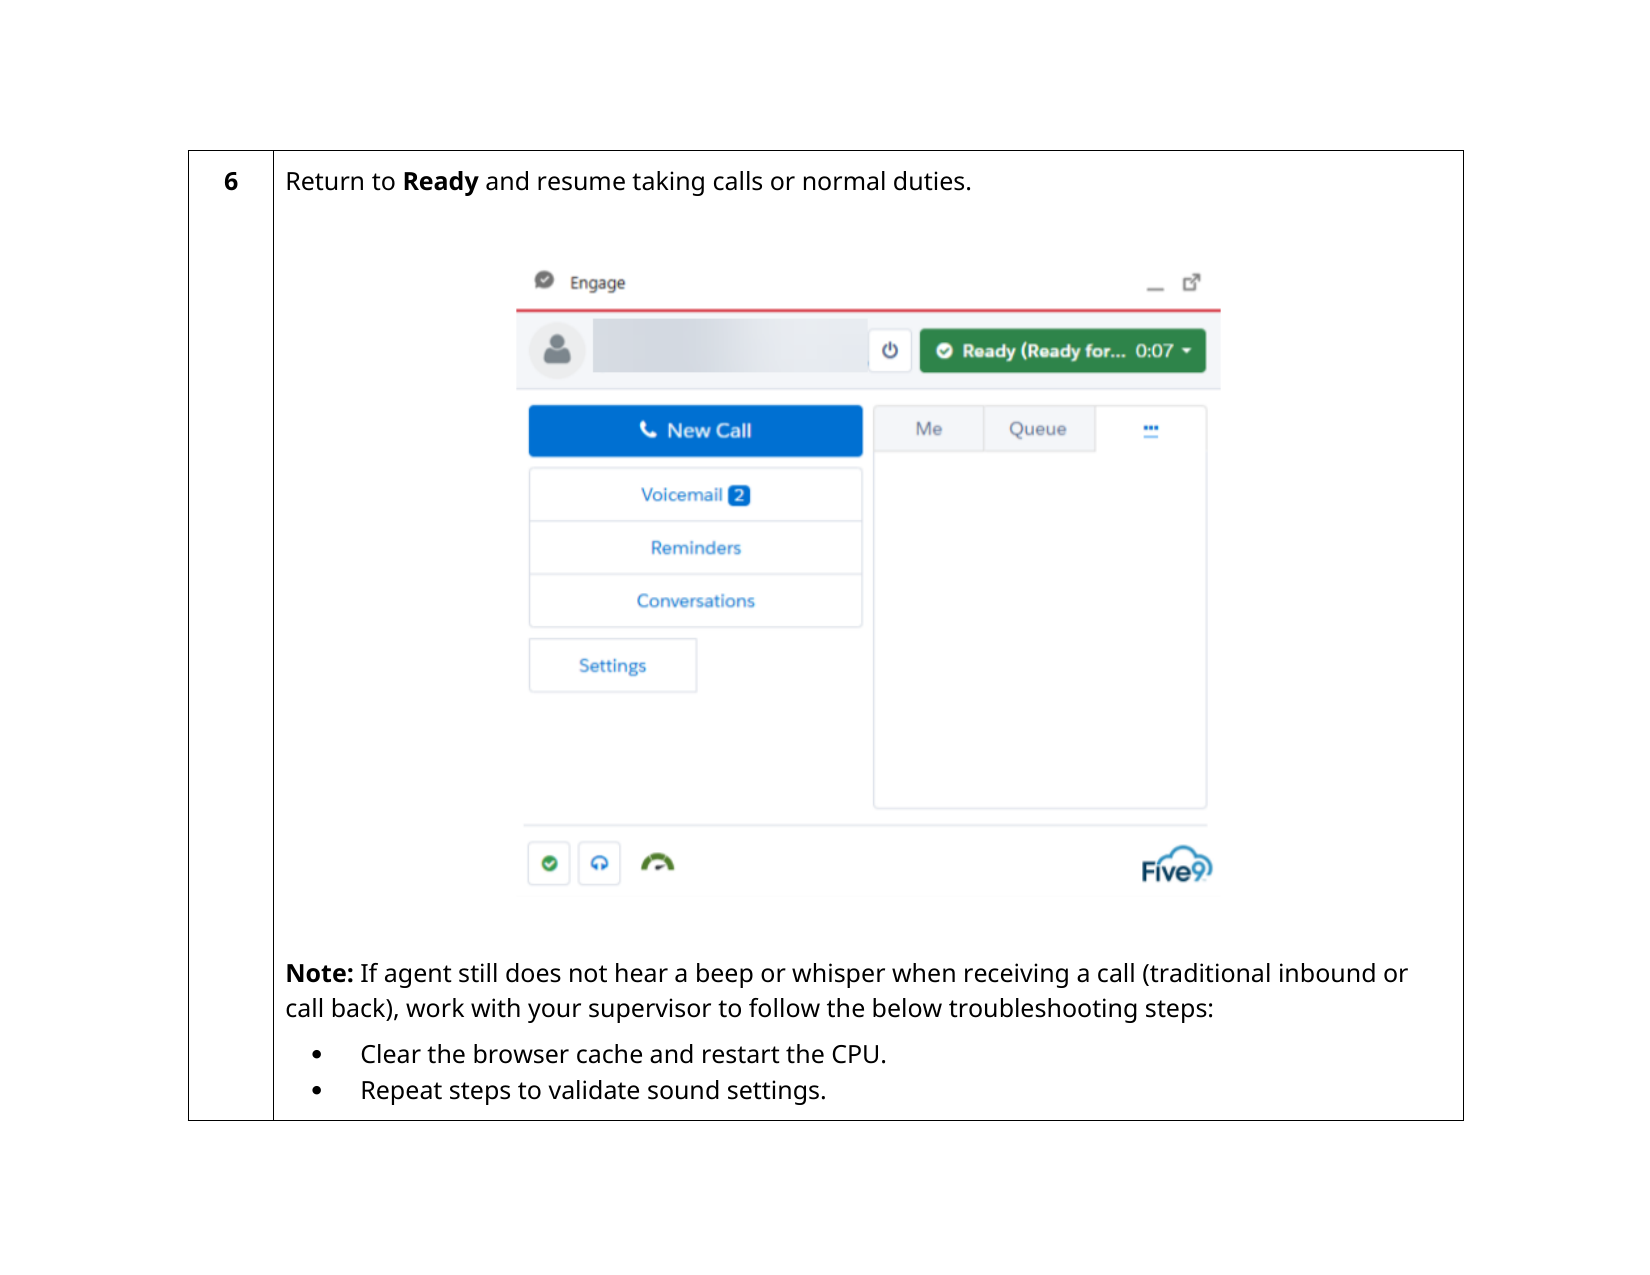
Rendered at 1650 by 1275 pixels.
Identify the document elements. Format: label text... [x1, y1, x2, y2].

picture [516, 256, 1221, 897]
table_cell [274, 151, 1463, 1120]
table_cell 6 [189, 151, 273, 1120]
